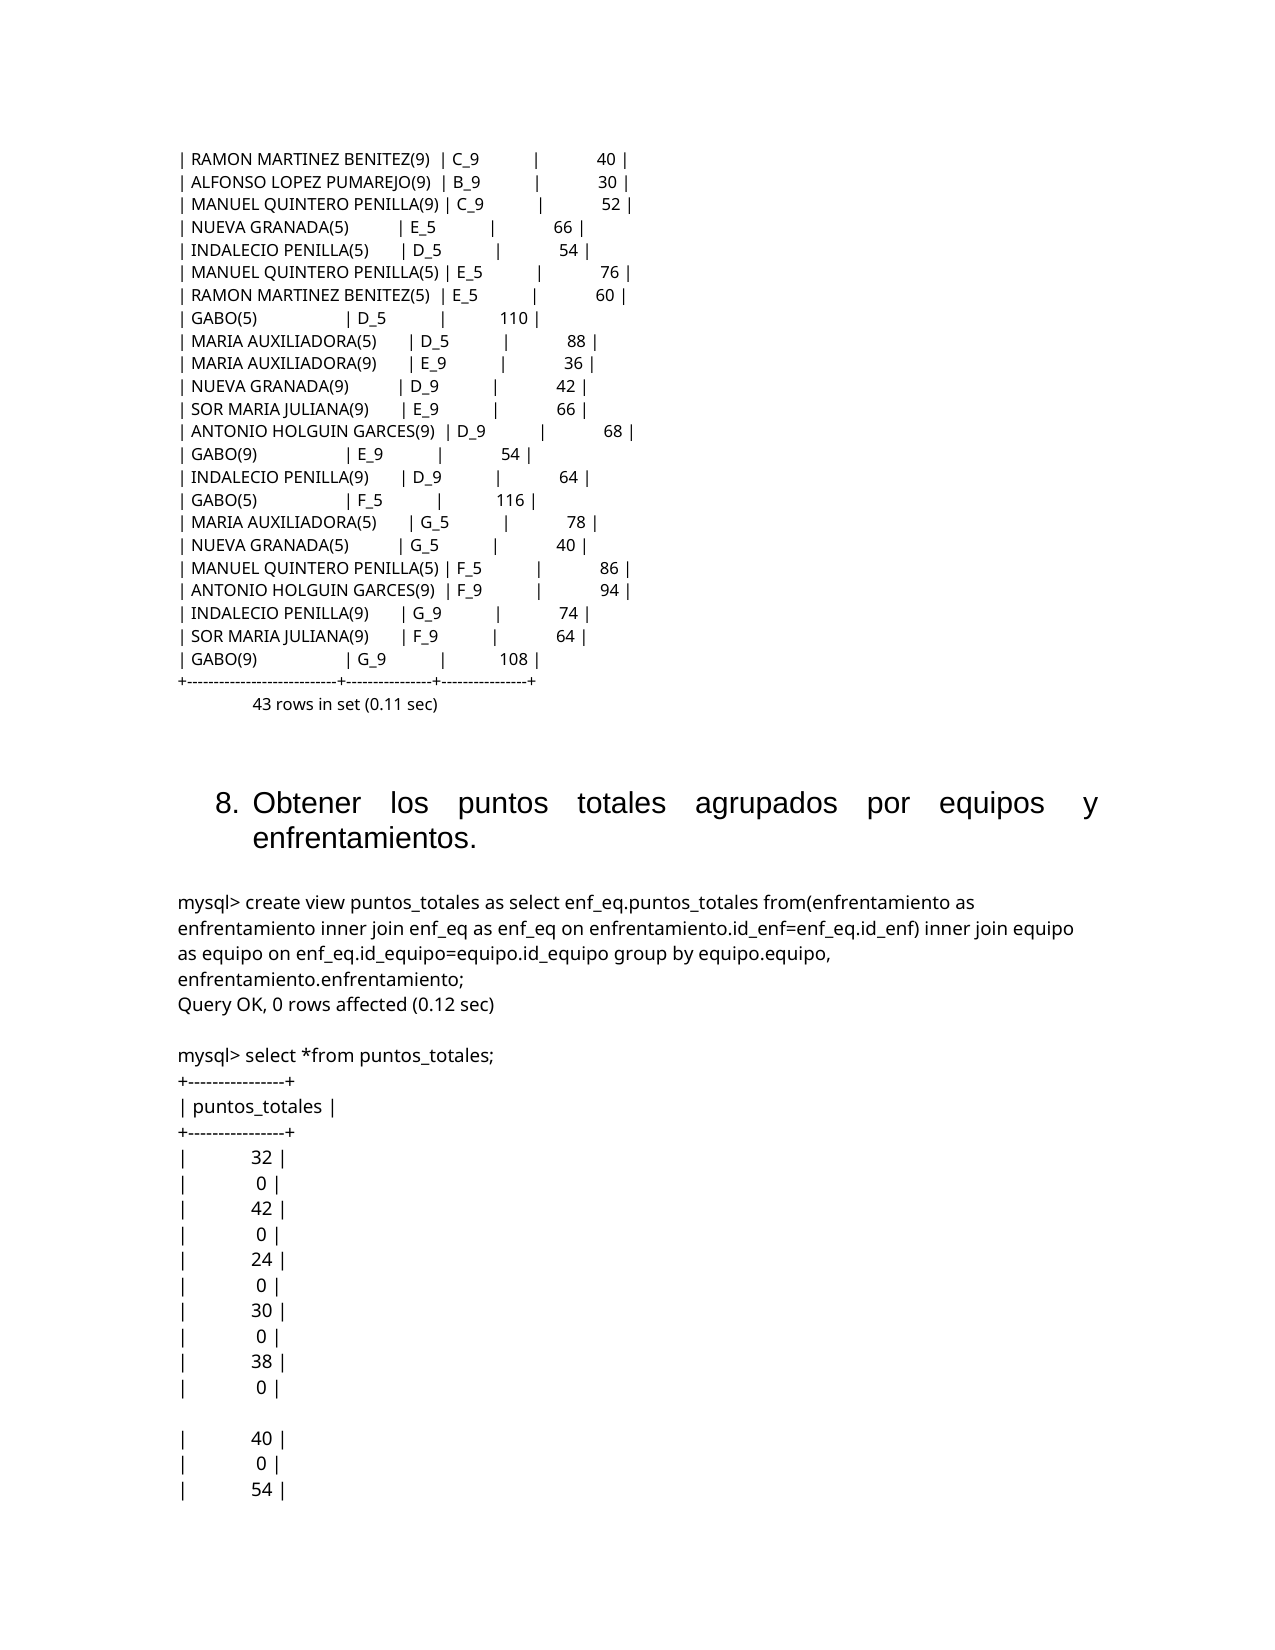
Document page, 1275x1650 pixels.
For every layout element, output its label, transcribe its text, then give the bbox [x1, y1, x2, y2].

text | 54 | [177, 1476, 1098, 1502]
text | INDALECIO PENILLA(9) | G_9 | 74 | [177, 602, 1098, 624]
text | INDALECIO PENILLA(5) | D_5 | 54 | [177, 238, 1098, 261]
text | 0 | [177, 1221, 1098, 1247]
text | 0 | [177, 1451, 1098, 1476]
text | 30 | [177, 1298, 1098, 1323]
text | NUEVA GRANADA(5) | E_5 | 66 | [177, 216, 1098, 238]
text | MARIA AUXILIADORA(9) | E_9 | 36 | [177, 352, 1098, 375]
text | MANUEL QUINTERO PENILLA(5) | E_5 | 76 | [177, 261, 1098, 284]
text +----------------+ [177, 1119, 1098, 1144]
text | RAMON MARTINEZ BENITEZ(9) | C_9 | 40 | [177, 148, 1098, 170]
text | 32 | [177, 1144, 1098, 1170]
text | GABO(9) | G_9 | 108 | [177, 647, 1098, 670]
text | 40 | [177, 1425, 1098, 1451]
text | MANUEL QUINTERO PENILLA(9) | C_9 | 52 | [177, 193, 1098, 216]
text Query OK, 0 rows affected (0.12 sec) [177, 991, 1098, 1017]
text | GABO(9) | E_9 | 54 | [177, 443, 1098, 466]
text | 42 | [177, 1196, 1098, 1221]
text | SOR MARIA JULIANA(9) | F_9 | 64 | [177, 624, 1098, 647]
text | MARIA AUXILIADORA(5) | G_5 | 78 | [177, 511, 1098, 534]
text | MARIA AUXILIADORA(5) | D_5 | 88 | [177, 329, 1098, 352]
text | puntos_totales | [177, 1093, 1098, 1119]
text mysql> select *from puntos_totales; [177, 1042, 1098, 1068]
text | GABO(5) | F_5 | 116 | [177, 488, 1098, 511]
text +----------------------------+----------------+----------------+ [177, 670, 1098, 693]
text | RAMON MARTINEZ BENITEZ(5) | E_5 | 60 | [177, 284, 1098, 307]
text | MANUEL QUINTERO PENILLA(5) | F_5 | 86 | [177, 556, 1098, 579]
text | GABO(5) | D_5 | 110 | [177, 307, 1098, 329]
text +----------------+ [177, 1068, 1098, 1093]
text | NUEVA GRANADA(9) | D_9 | 42 | [177, 375, 1098, 397]
text 43 rows in set (0.11 sec) [252, 693, 1098, 715]
text | INDALECIO PENILLA(9) | D_9 | 64 | [177, 466, 1098, 488]
text | 0 | [177, 1272, 1098, 1298]
text | 0 | [177, 1323, 1098, 1349]
text | 38 | [177, 1349, 1098, 1374]
text | SOR MARIA JULIANA(9) | E_9 | 66 | [177, 397, 1098, 420]
text | ANTONIO HOLGUIN GARCES(9) | F_9 | 94 | [177, 579, 1098, 602]
text | 0 | [177, 1374, 1098, 1400]
text | ANTONIO HOLGUIN GARCES(9) | D_9 | 68 | [177, 420, 1098, 443]
list Obtener los puntos totales agrupados por equipos y enfrentamientos. [215, 785, 1098, 854]
text | 24 | [177, 1247, 1098, 1272]
text mysql> create view puntos_totales as select enf_eq.puntos_totales from(enfrentamiento as enfrentamiento inner join enf_eq as enf_eq on enfrentamiento.id_enf=enf_eq.id_enf) inner join equipo as equipo on enf_eq.id_equipo=equipo.id_equipo group by equipo.equipo, enfrentamiento.enfrentamiento; [177, 889, 1098, 991]
text | NUEVA GRANADA(5) | G_5 | 40 | [177, 534, 1098, 556]
text | ALFONSO LOPEZ PUMAREJO(9) | B_9 | 30 | [177, 170, 1098, 193]
text | 0 | [177, 1170, 1098, 1196]
